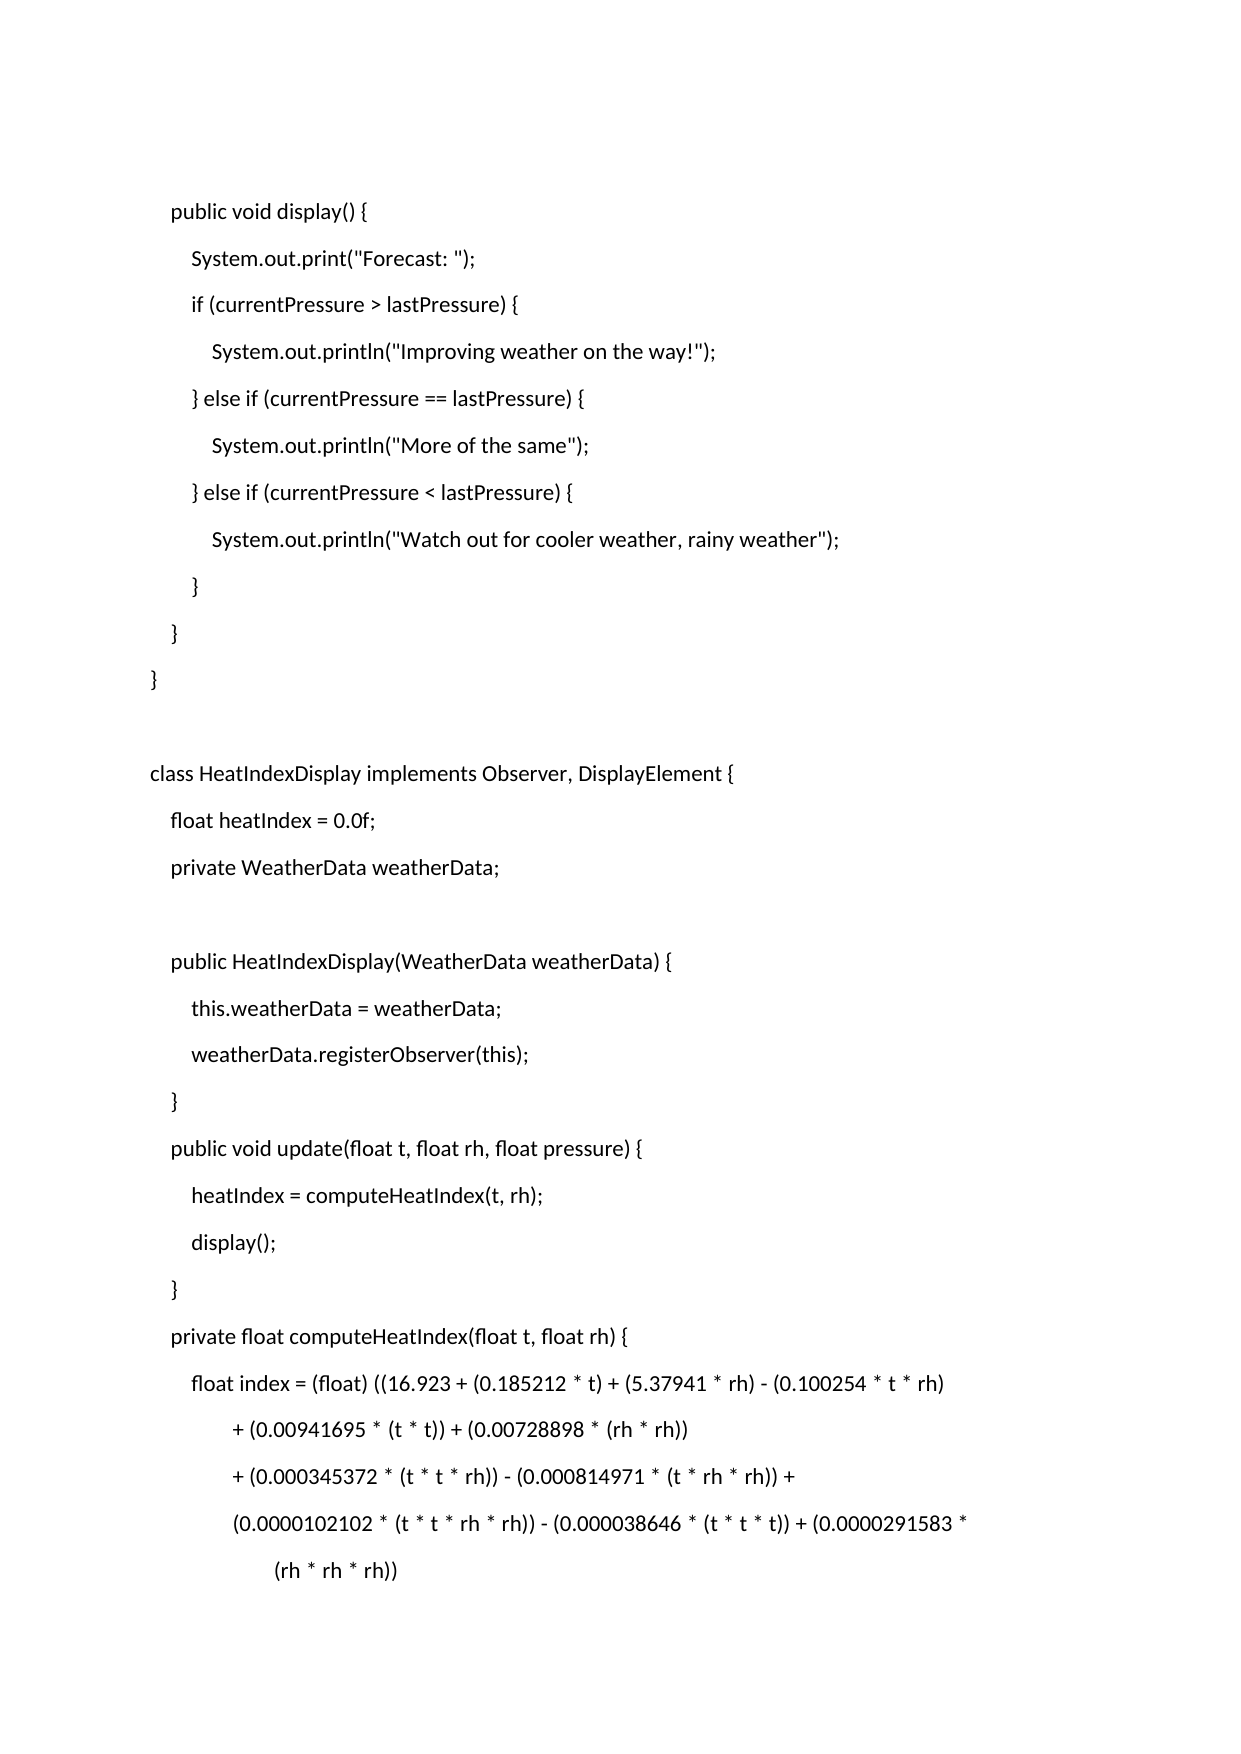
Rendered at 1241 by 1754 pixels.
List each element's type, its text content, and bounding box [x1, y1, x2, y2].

text (rh * rh * rh)) [150, 1556, 1090, 1584]
text public HeatIndexDisplay(WeatherData weatherData) { [150, 947, 1090, 975]
text heatIndex = computeHeatIndex(t, rh); [150, 1181, 1090, 1209]
text } [150, 1087, 1090, 1116]
text private float computeHeatIndex(float t, float rh) { [150, 1322, 1090, 1350]
text float index = (float) ((16.923 + (0.185212 * t) + (5.37941 * rh) - (0.100254 * t * rh) [150, 1369, 1090, 1397]
text private WeatherData weatherData; [150, 853, 1090, 881]
text if (currentPressure > lastPressure) { [150, 291, 1090, 319]
text weatherData.registerObserver(this); [150, 1041, 1090, 1069]
text System.out.println("More of the same"); [150, 431, 1090, 459]
text } [150, 666, 1090, 694]
text System.out.println("Improving weather on the way!"); [150, 337, 1090, 366]
text } [150, 572, 1090, 600]
text class HeatIndexDisplay implements Observer, DisplayElement { [150, 759, 1090, 787]
text } [150, 1275, 1090, 1303]
text System.out.print("Forecast: "); [150, 244, 1090, 272]
text + (0.000345372 * (t * t * rh)) - (0.000814971 * (t * rh * rh)) + [150, 1462, 1090, 1491]
text (0.0000102102 * (t * t * rh * rh)) - (0.000038646 * (t * t * t)) + (0.0000291583 * [150, 1509, 1090, 1537]
text } [150, 619, 1090, 647]
text float heatIndex = 0.0f; [150, 806, 1090, 834]
text + (0.00941695 * (t * t)) + (0.00728898 * (rh * rh)) [150, 1416, 1090, 1444]
text display(); [150, 1228, 1090, 1256]
text public void display() { [150, 197, 1090, 225]
text this.weatherData = weatherData; [150, 994, 1090, 1022]
text } else if (currentPressure < lastPressure) { [150, 478, 1090, 506]
text } else if (currentPressure == lastPressure) { [150, 384, 1090, 412]
text public void update(float t, float rh, float pressure) { [150, 1134, 1090, 1162]
text System.out.println("Watch out for cooler weather, rainy weather"); [150, 525, 1090, 553]
